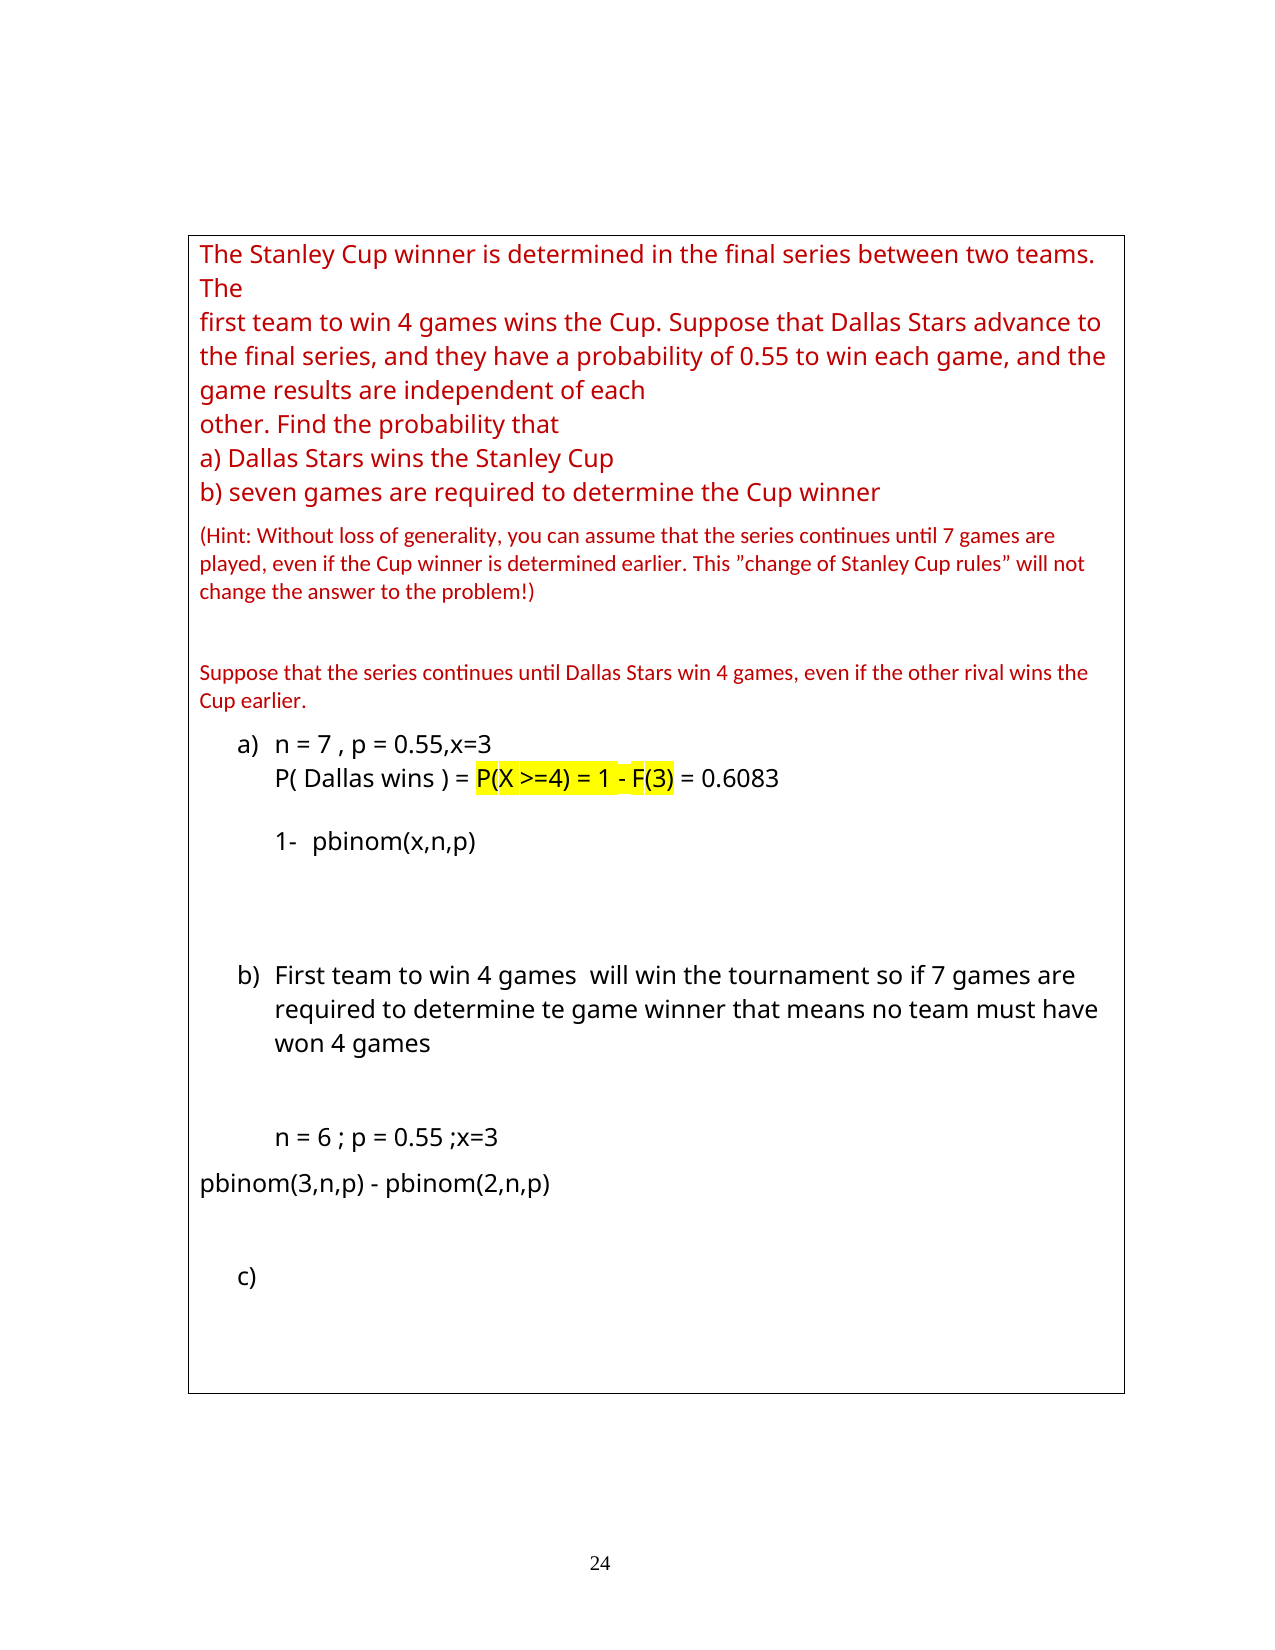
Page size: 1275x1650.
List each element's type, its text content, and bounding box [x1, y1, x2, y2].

table_header The Stanley Cup winner is determined in the final series between two teams. The first team to win 4 games wins the Cup. Suppose that Dallas Stars advance to the final series, and they have a probability of 0.55 to win each game, and the game results are independent of each other. Find the probability that a) Dallas Stars wins the Stanley Cup b) seven games are required to determine the Cup winner (Hint: Without loss of generality, you can assume that the series continues until 7 games are played, even if the Cup winner is determined earlier. This ”change of Stanley Cup rules” will not change the answer to the problem!) Suppose that the series continues until Dallas Stars win 4 games, even if the other rival wins the Cup earlier. n = 7 , p = 0.55,x=3 P( Dallas wins ) = P(X >=4) = 1 - F(3) = 0.6083 pbinom(x,n,p) First team to win 4 games will win the tournament so if 7 games are required to determine te game winner that means no team must have won 4 games n = 6 ; p = 0.55 ;x=3 pbinom(3,n,p) - pbinom(2,n,p) [189, 236, 1124, 1393]
